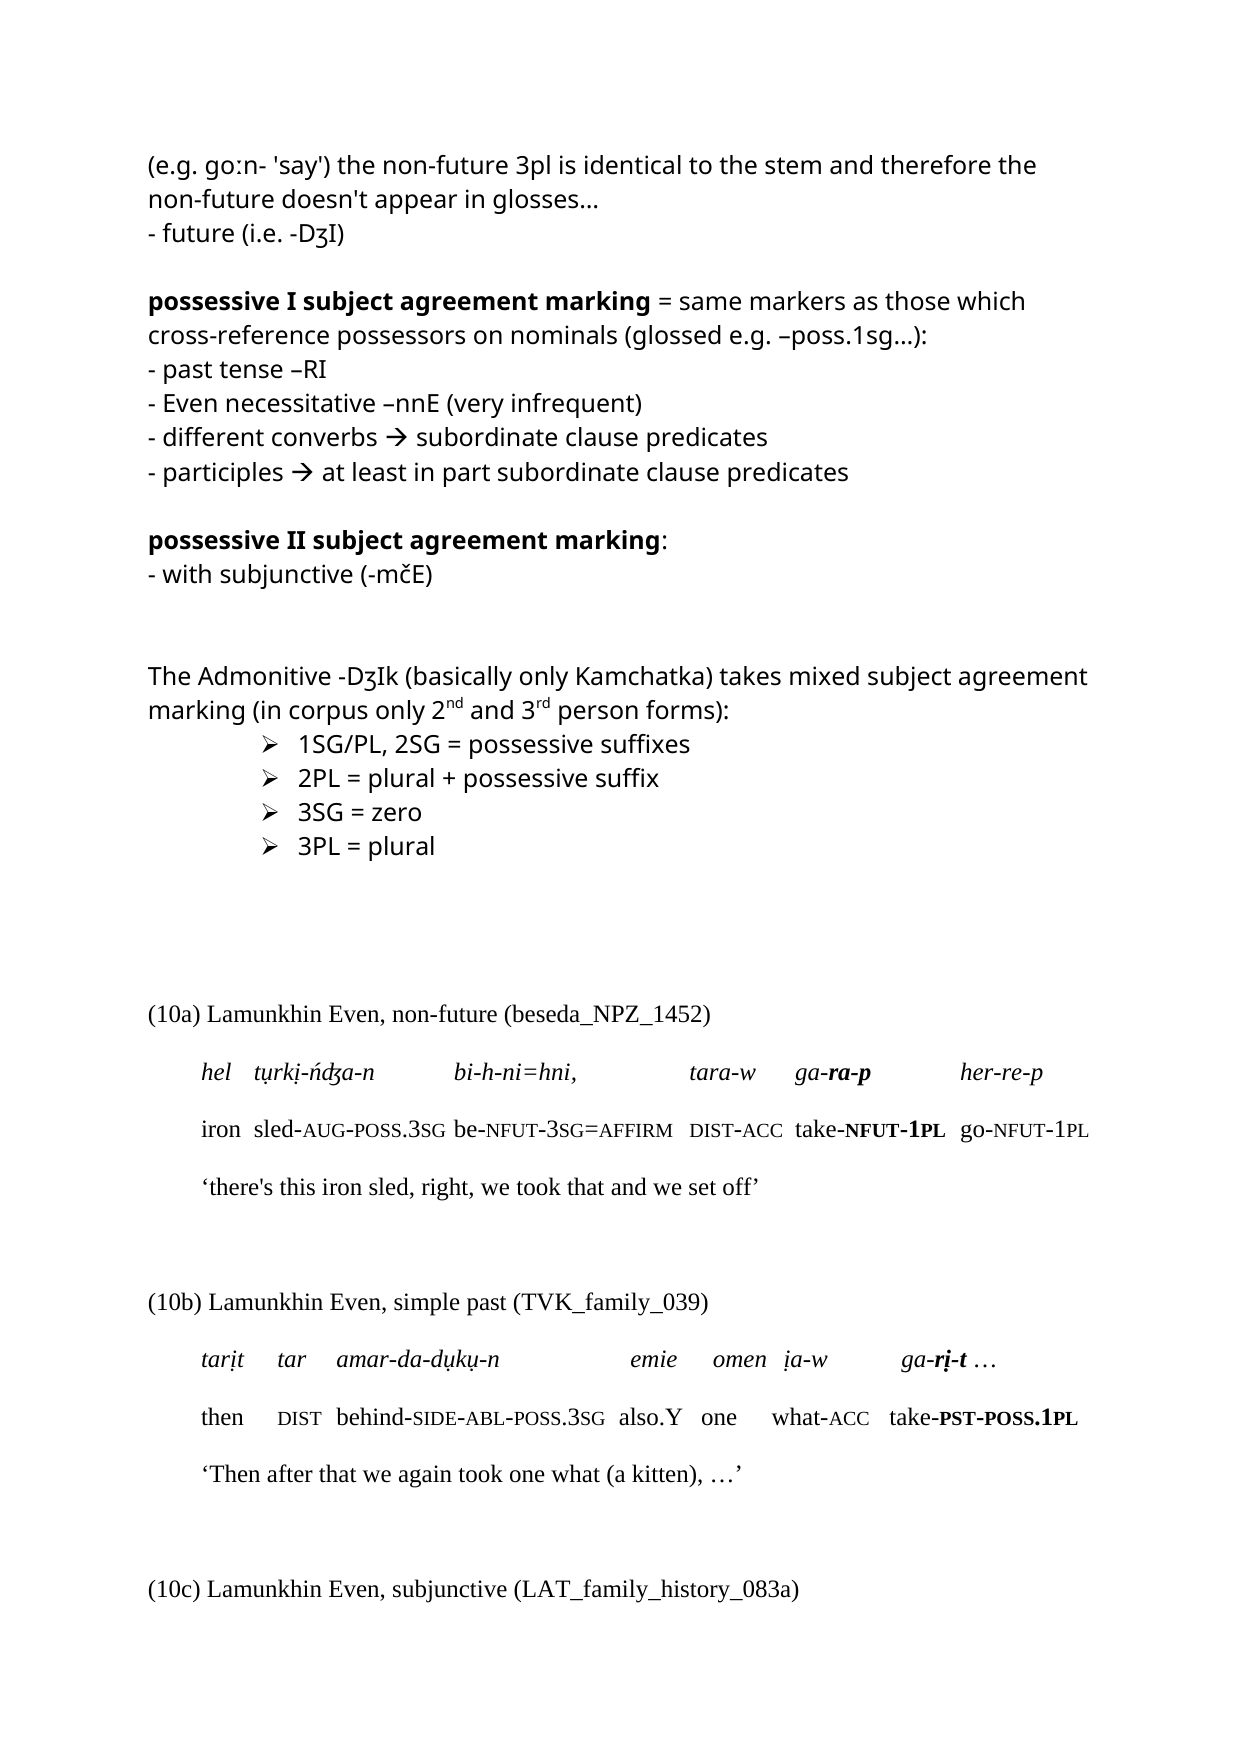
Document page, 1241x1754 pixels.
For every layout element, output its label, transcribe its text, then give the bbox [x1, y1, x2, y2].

text possessive I subject agreement marking = same markers as those which cross-reference possessors on nominals (glossed e.g. –poss.1sg…): [148, 284, 1093, 352]
text hel tụrkị-ńʤa-n bi-h-ni=hni, tara-w ga-ra-p her-re-p [201, 1057, 1093, 1085]
text (10c) Lamunkhin Even, subjunctive (LAT_family_history_083a) [148, 1574, 1093, 1603]
text then dist behind-side-abl-poss.3sg also.Y one what-acc take-pst-poss.1pl [201, 1402, 1093, 1430]
text - past tense –RI [148, 352, 1093, 386]
text - participles at least in part subordinate clause predicates [148, 454, 1093, 488]
text ‘Then after that we again took one what (a kitten), …’ [201, 1459, 1093, 1488]
text ‘there's this iron sled, right, we took that and we set off’ [201, 1172, 1093, 1200]
text (10a) Lamunkhin Even, non-future (beseda_NPZ_1452) [148, 999, 1093, 1028]
list 2PL = plural + possessive suffix [260, 761, 1093, 795]
text - with subjunctive (-mčE) [148, 556, 1093, 590]
text tarịt tar amar-da-dụkụ-n emie omen ịa-w ga-rị-t … [201, 1344, 1093, 1373]
text - Even necessitative –nnE (very infrequent) [148, 386, 1093, 420]
list 3PL = plural [260, 829, 1093, 863]
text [148, 148, 1093, 216]
text possessive II subject agreement marking: [148, 522, 1093, 556]
text iron sled-aug-poss.3sg be-nfut-3sg=affirm dist-acc take-nfut-1pl go-nfut-1pl [201, 1114, 1093, 1143]
text - different converbs subordinate clause predicates [148, 420, 1093, 454]
text - future (i.e. -DʒI) [148, 216, 1093, 250]
list 3SG = zero [260, 795, 1093, 829]
text The Admonitive -DʒIk (basically only Kamchatka) takes mixed subject agreement marking (in corpus only 2nd and 3rd person forms): [148, 658, 1093, 727]
text (10b) Lamunkhin Even, simple past (TVK_family_039) [148, 1287, 1093, 1315]
list 1SG/PL, 2SG = possessive suffixes [260, 727, 1093, 761]
